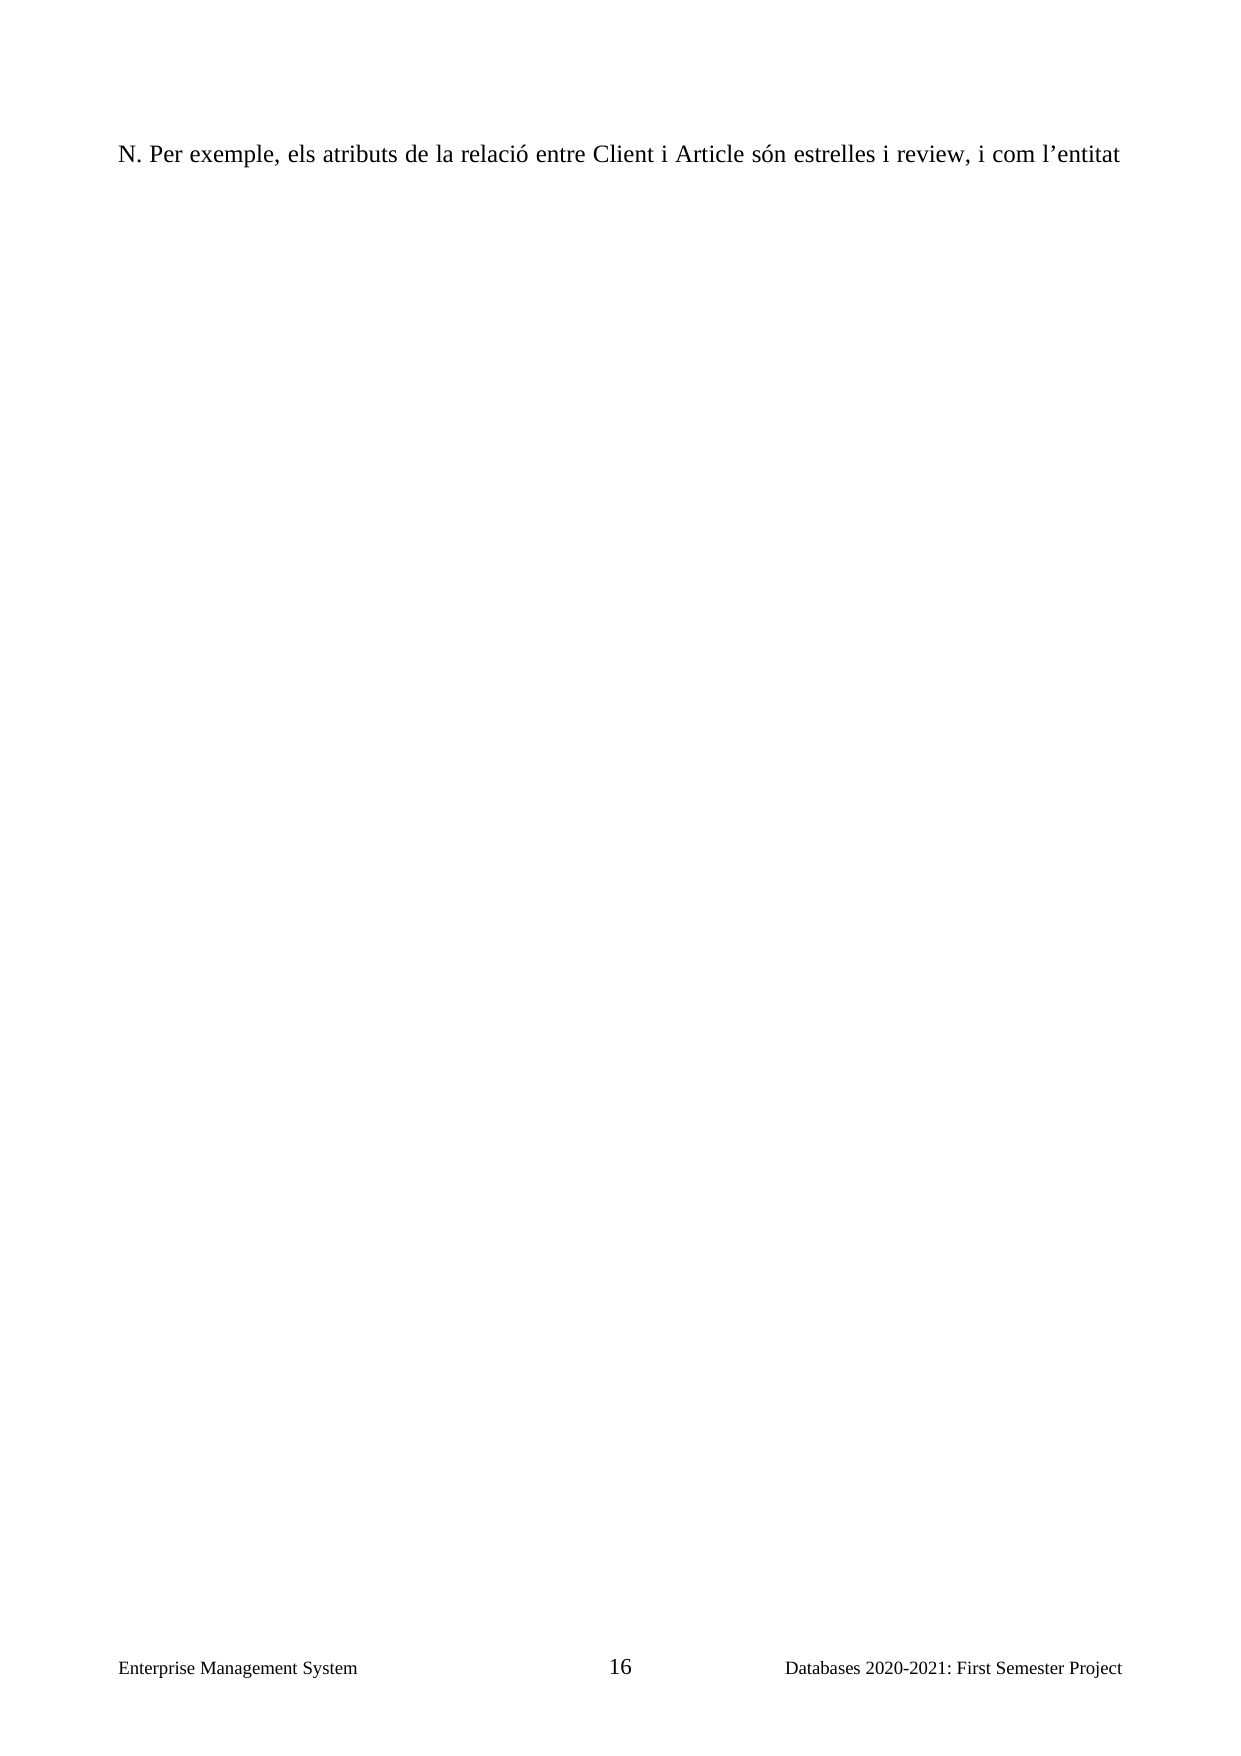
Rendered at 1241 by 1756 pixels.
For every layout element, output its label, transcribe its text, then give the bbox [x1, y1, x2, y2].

text N. Per exemple, els atributs de la relació entre Client i Article són estrelles i review, i com l’entitat [118, 139, 1134, 168]
